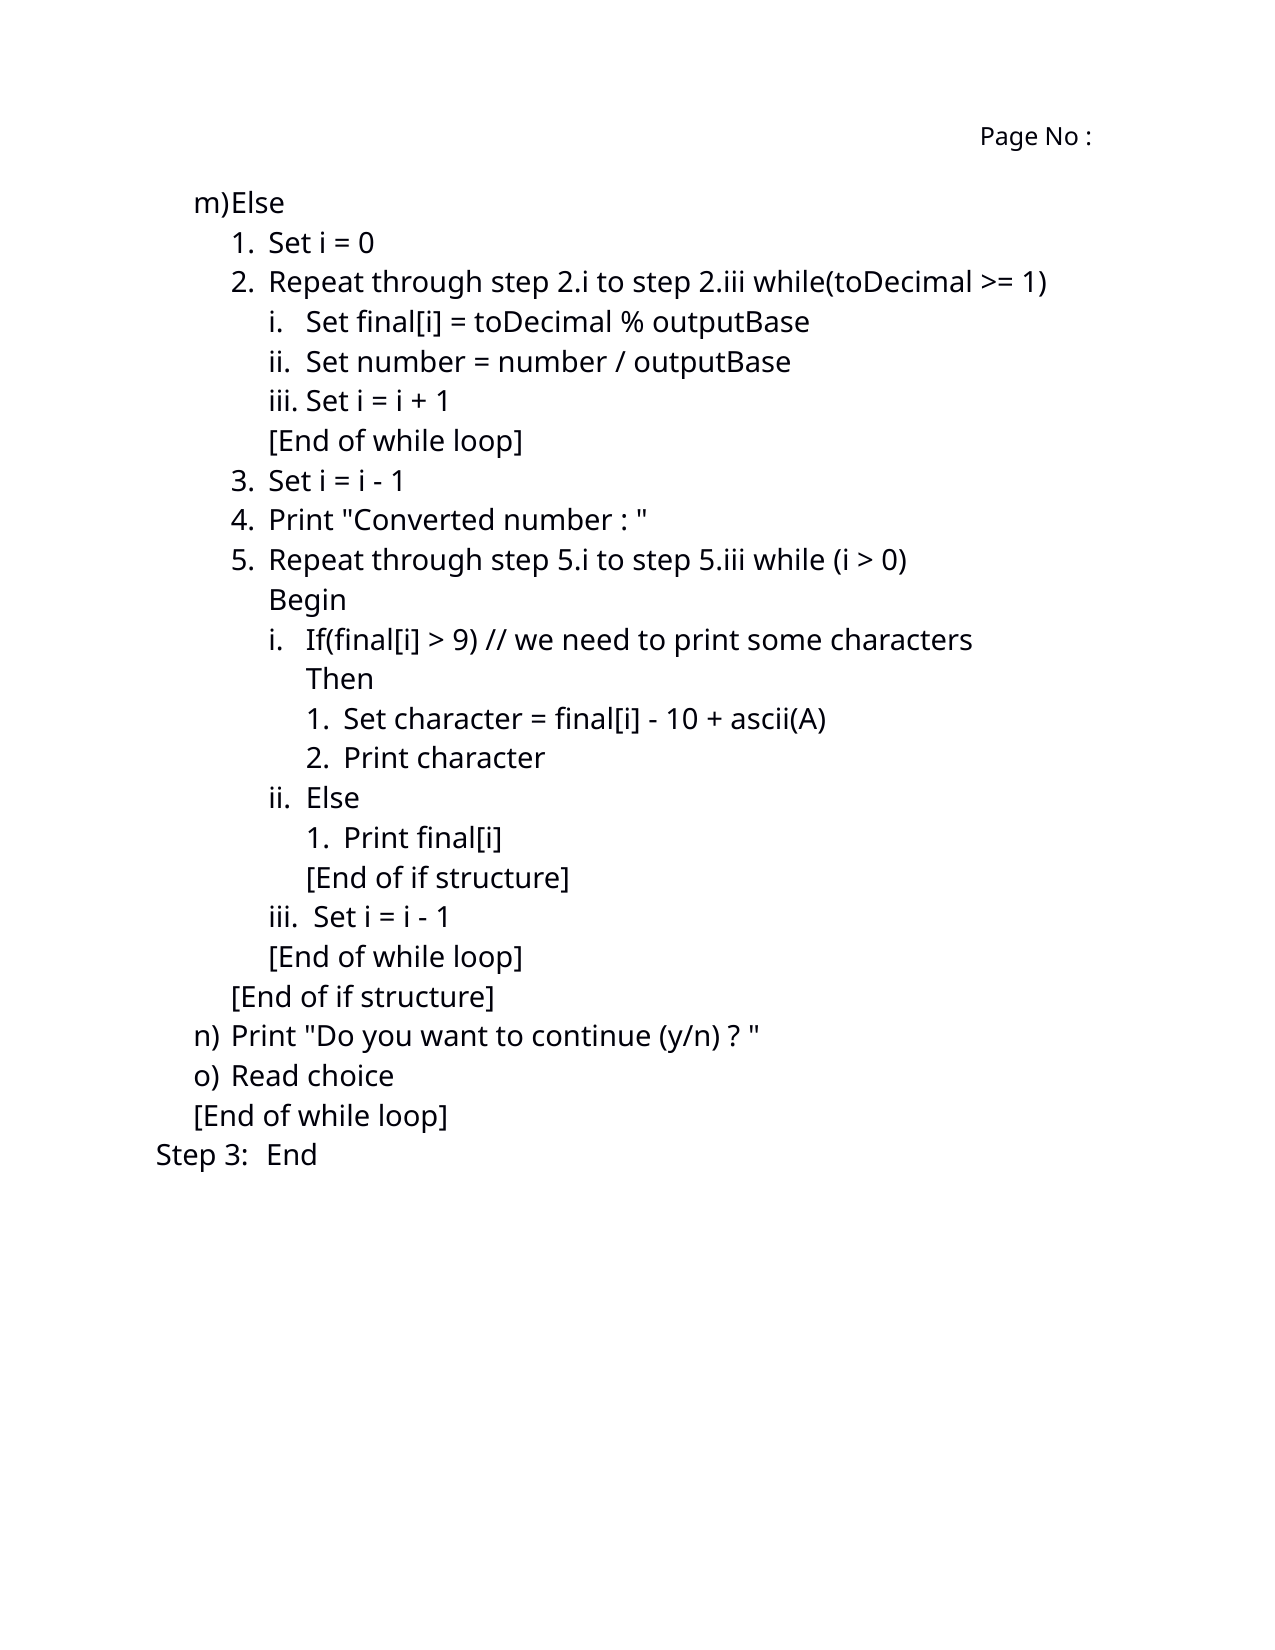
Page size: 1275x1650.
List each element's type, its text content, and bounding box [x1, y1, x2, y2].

list [End of while loop] [268, 420, 1157, 460]
list Else [193, 182, 1157, 222]
list [End of if structure] [231, 976, 1157, 1016]
list Print "Converted number : " [231, 500, 1157, 539]
list Set number = number / outputBase [268, 341, 1157, 381]
list End [156, 1135, 1157, 1174]
list Set i = i - 1 [268, 897, 1157, 936]
list Repeat through step 2.i to step 2.iii while(toDecimal >= 1) [231, 262, 1157, 301]
list Print character [306, 738, 1157, 777]
list Set final[i] = toDecimal % outputBase [268, 301, 1157, 341]
list Then [306, 658, 1157, 698]
list [End of if structure] [306, 857, 1157, 897]
list Set i = i - 1 [231, 460, 1157, 500]
list [End of while loop] [268, 936, 1157, 976]
list If(final[i] > 9) // we need to print some characters [268, 619, 1157, 658]
list [End of while loop] [193, 1095, 1157, 1135]
list Read choice [193, 1055, 1157, 1095]
list Else [268, 777, 1157, 817]
list Set character = final[i] - 10 + ascii(A) [306, 698, 1157, 738]
list Repeat through step 5.i to step 5.iii while (i > 0) [231, 539, 1157, 579]
list Begin [268, 579, 1157, 619]
list Print "Do you want to continue (y/n) ? " [193, 1016, 1157, 1055]
list Set i = 0 [231, 222, 1157, 262]
list Print final[i] [306, 817, 1157, 857]
list Set i = i + 1 [268, 381, 1157, 420]
